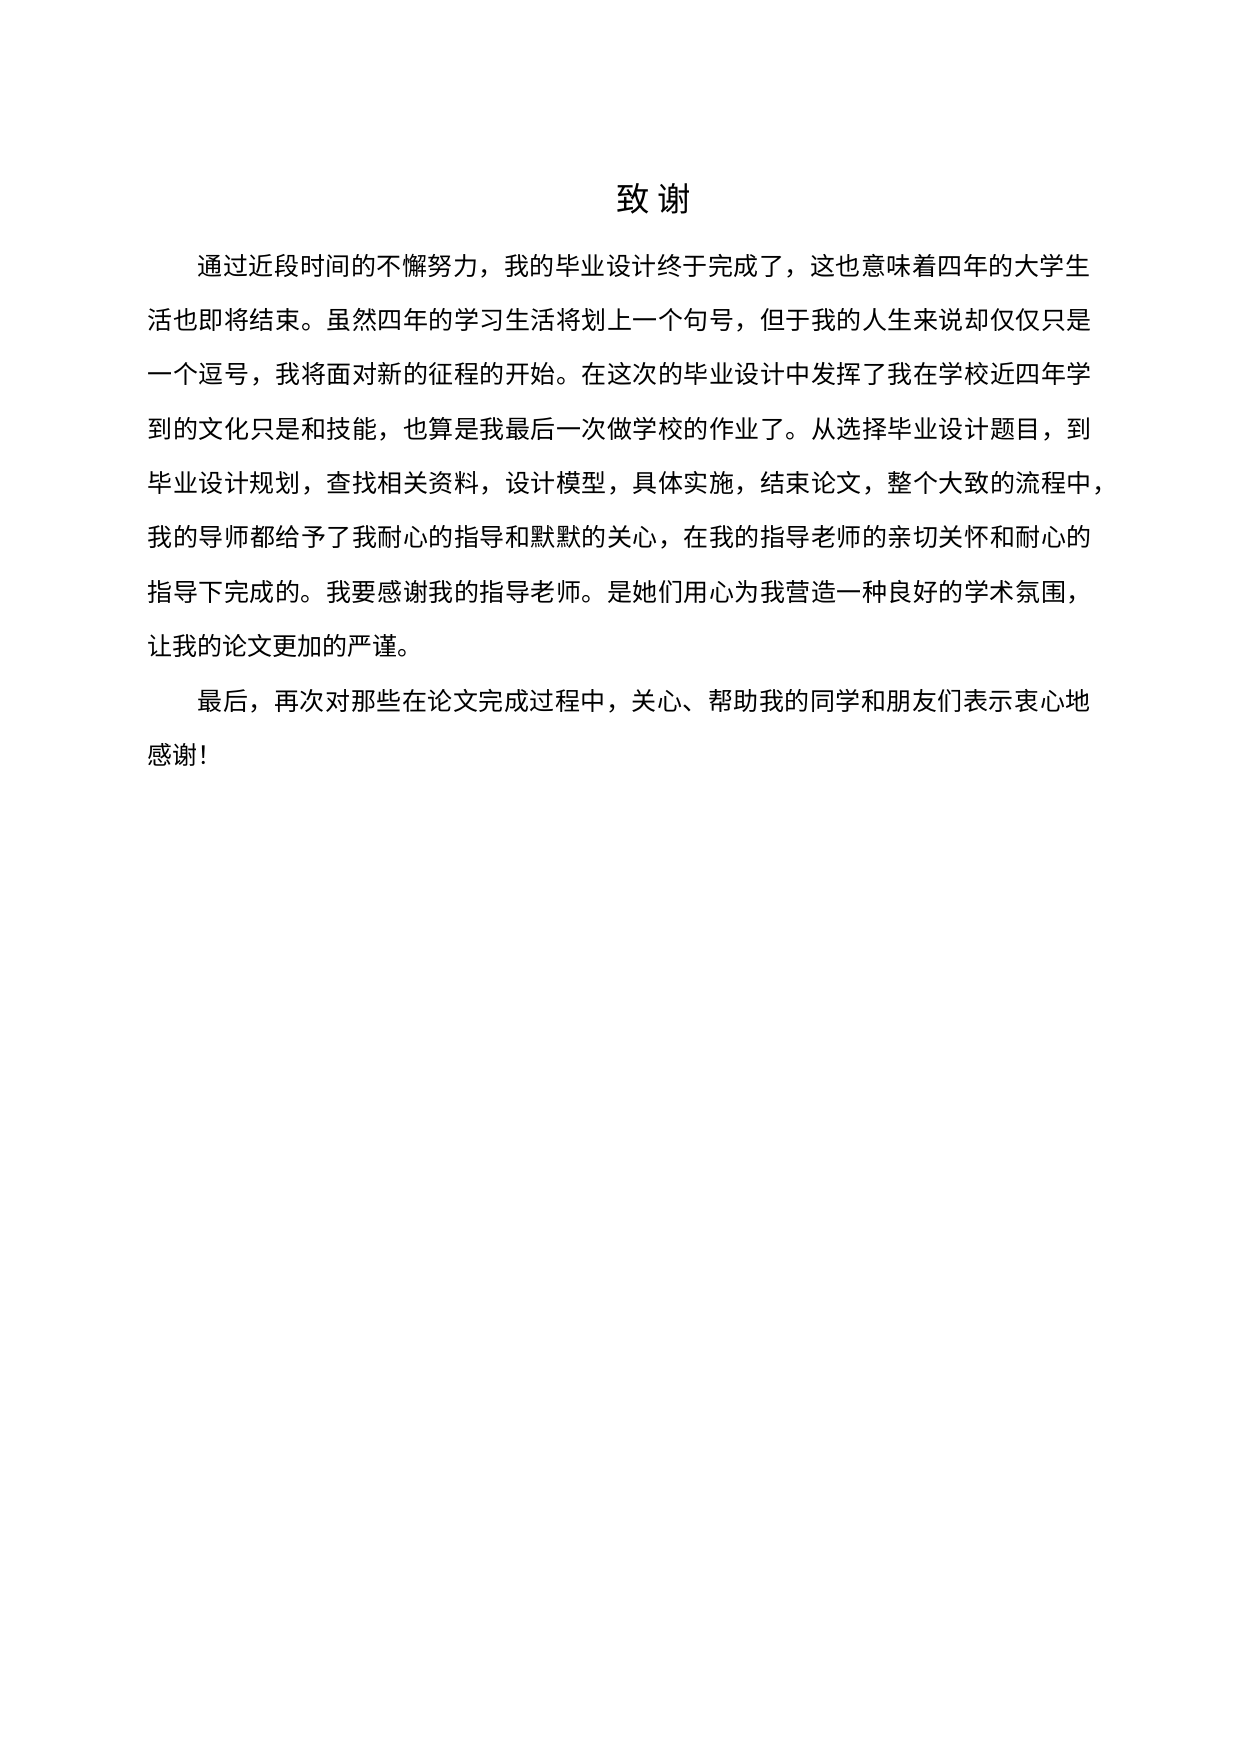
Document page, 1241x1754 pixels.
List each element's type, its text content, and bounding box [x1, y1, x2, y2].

text 最后，再次对那些在论文完成过程中，关心、帮助我的同学和朋友们表示衷心地感谢！ [148, 681, 1092, 772]
subtitle 致 谢 [148, 173, 1092, 221]
text 通过近段时间的不懈努力，我的毕业设计终于完成了，这也意味着四年的大学生活也即将结束。虽然四年的学习生活将划上一个句号，但于我的人生来说却仅仅只是一个逗号，我将面对新的征程的开始。在这次的毕业设计中发挥了我在学校近四年学到的文化只是和技能，也算是我最后一次做学校的作业了。从选择毕业设计题目，到毕业设计规划，查找相关资料，设计模型，具体实施，结束论文，整个大致的流程中，我的导师都给予了我耐心的指导和默默的关心，在我的指导老师的亲切关怀和耐心的指导下完成的。我要感谢我的指导老师。是她们用心为我营造一种良好的学术氛围，让我的论文更加的严谨。 [148, 246, 1092, 663]
